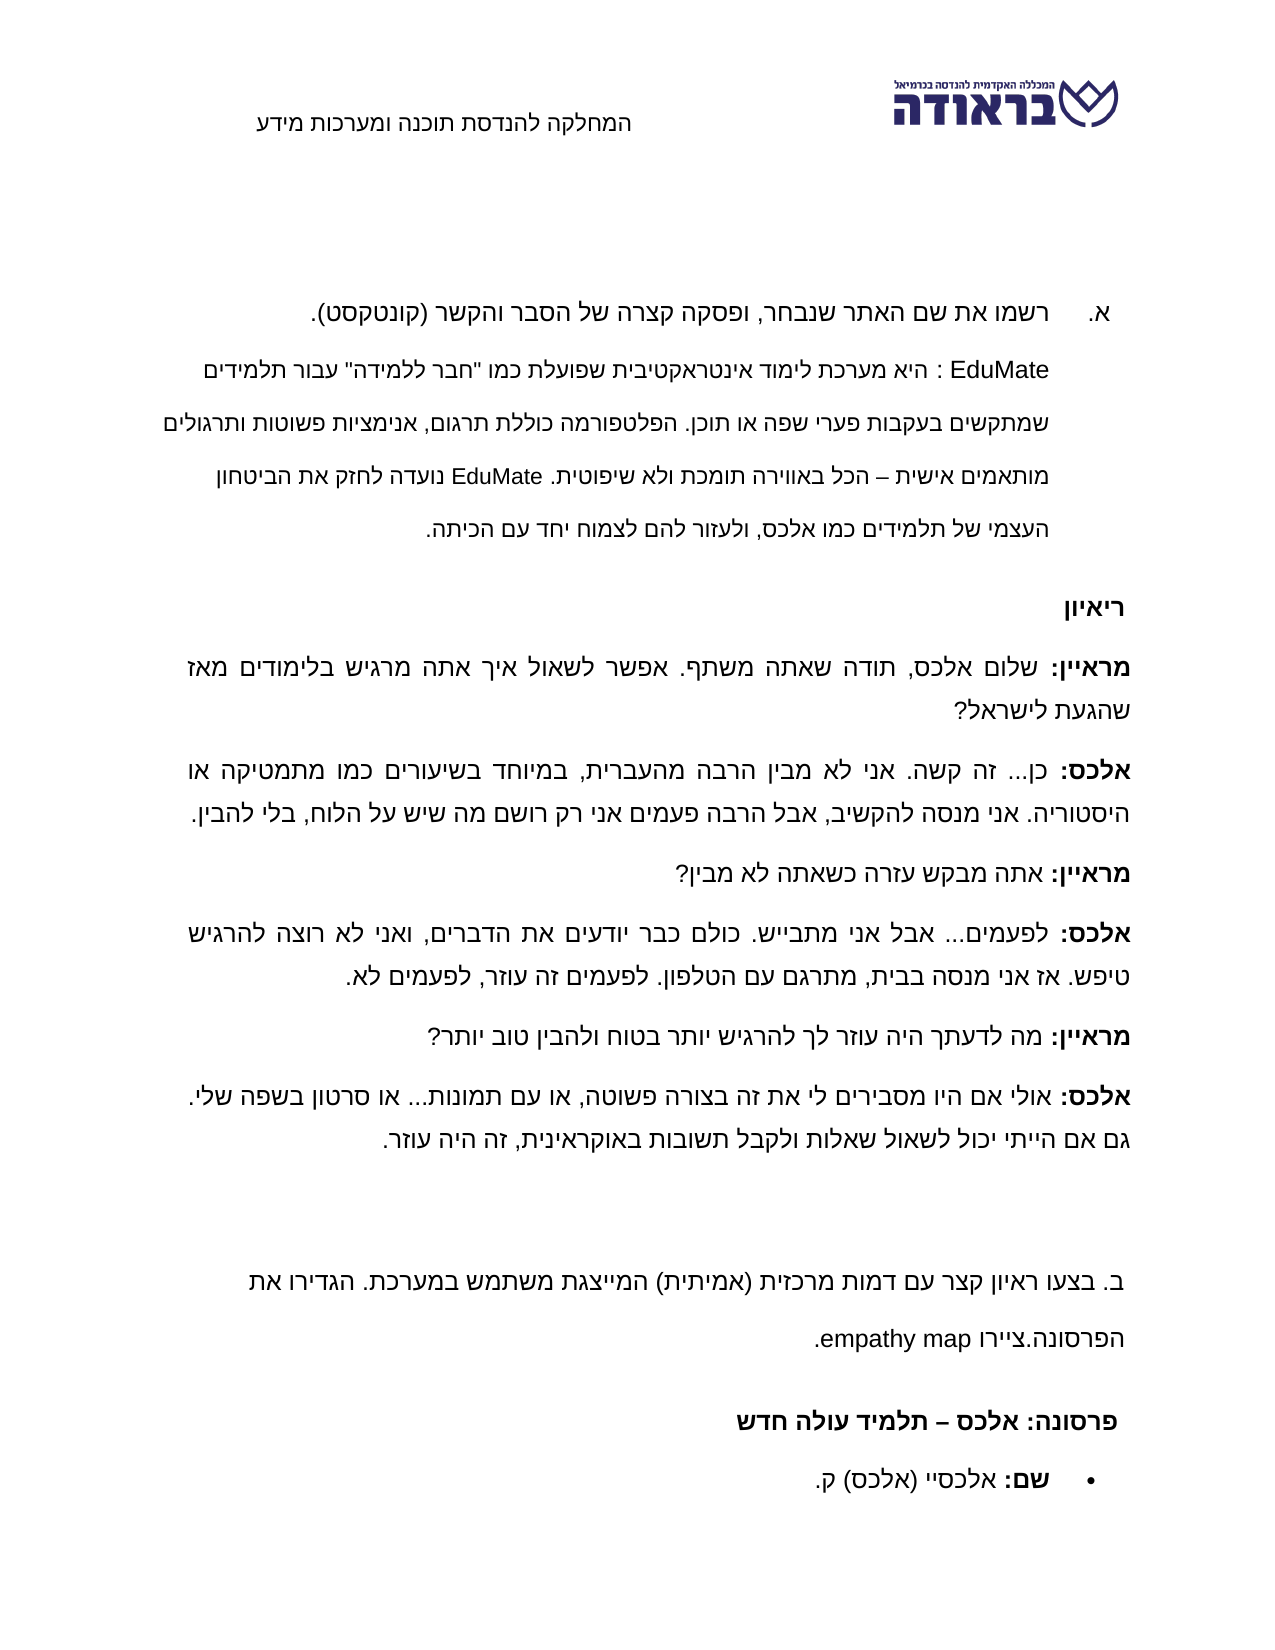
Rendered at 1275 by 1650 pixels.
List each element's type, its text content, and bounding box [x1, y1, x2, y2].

list שם: אלכסיי (אלכס) ק. [187, 1465, 1087, 1494]
text מראיין: אתה מבקש עזרה כשאתה לא מבין? [187, 859, 1131, 888]
list רשמו את שם האתר שנבחר, ופסקה קצרה של הסבר והקשר (קונטקסט). [150, 298, 1087, 326]
text ריאיון [187, 593, 1125, 622]
text אלכס: אולי אם היו מסבירים לי את זה בצורה פשוטה, או עם תמונות... או סרטון בשפה שלי. גם אם הייתי יכול לשאול שאלות ולקבל תשובות באוקראינית, זה היה עוזר. [187, 1082, 1131, 1153]
text אלכס: לפעמים... אבל אני מתבייש. כולם כבר יודעים את הדברים, ואני לא רוצה להרגיש טיפש. אז אני מנסה בבית, מתרגם עם הטלפון. לפעמים זה עוזר, לפעמים לא. [187, 919, 1131, 991]
list EduMate : היא מערכת לימוד אינטראקטיבית שפועלת כמו "חבר ללמידה" עבור תלמידים שמתקשים בעקבות פערי שפה או תוכן. הפלטפורמה כוללת תרגום, אנימציות פשוטות ותרגולים מותאמים אישית – הכל באווירה תומכת ולא שיפוטית. EduMate נועדה לחזק את הביטחון העצמי של תלמידים כמו אלכס, ולעזור להם לצמוח יחד עם הכיתה. [150, 355, 1050, 542]
text פרסונה: אלכס – תלמיד עולה חדש [150, 1407, 1125, 1436]
text מראיין: מה לדעתך היה עוזר לך להרגיש יותר בטוח ולהבין טוב יותר? [187, 1022, 1131, 1051]
picture [887, 75, 1125, 132]
text מראיין: שלום אלכס, תודה שאתה משתף. אפשר לשאול איך אתה מרגיש בלימודים מאז שהגעת לישראל? [187, 653, 1131, 725]
text אלכס: כן... זה קשה. אני לא מבין הרבה מהעברית, במיוחד בשיעורים כמו מתמטיקה או היסטוריה. אני מנסה להקשיב, אבל הרבה פעמים אני רק רושם מה שיש על הלוח, בלי להבין. [187, 756, 1131, 828]
text ב. בצעו ראיון קצר עם דמות מרכזית (אמיתית) המייצגת משתמש במערכת. הגדירו את הפרסונה.ציירו empathy map. [150, 1267, 1125, 1353]
